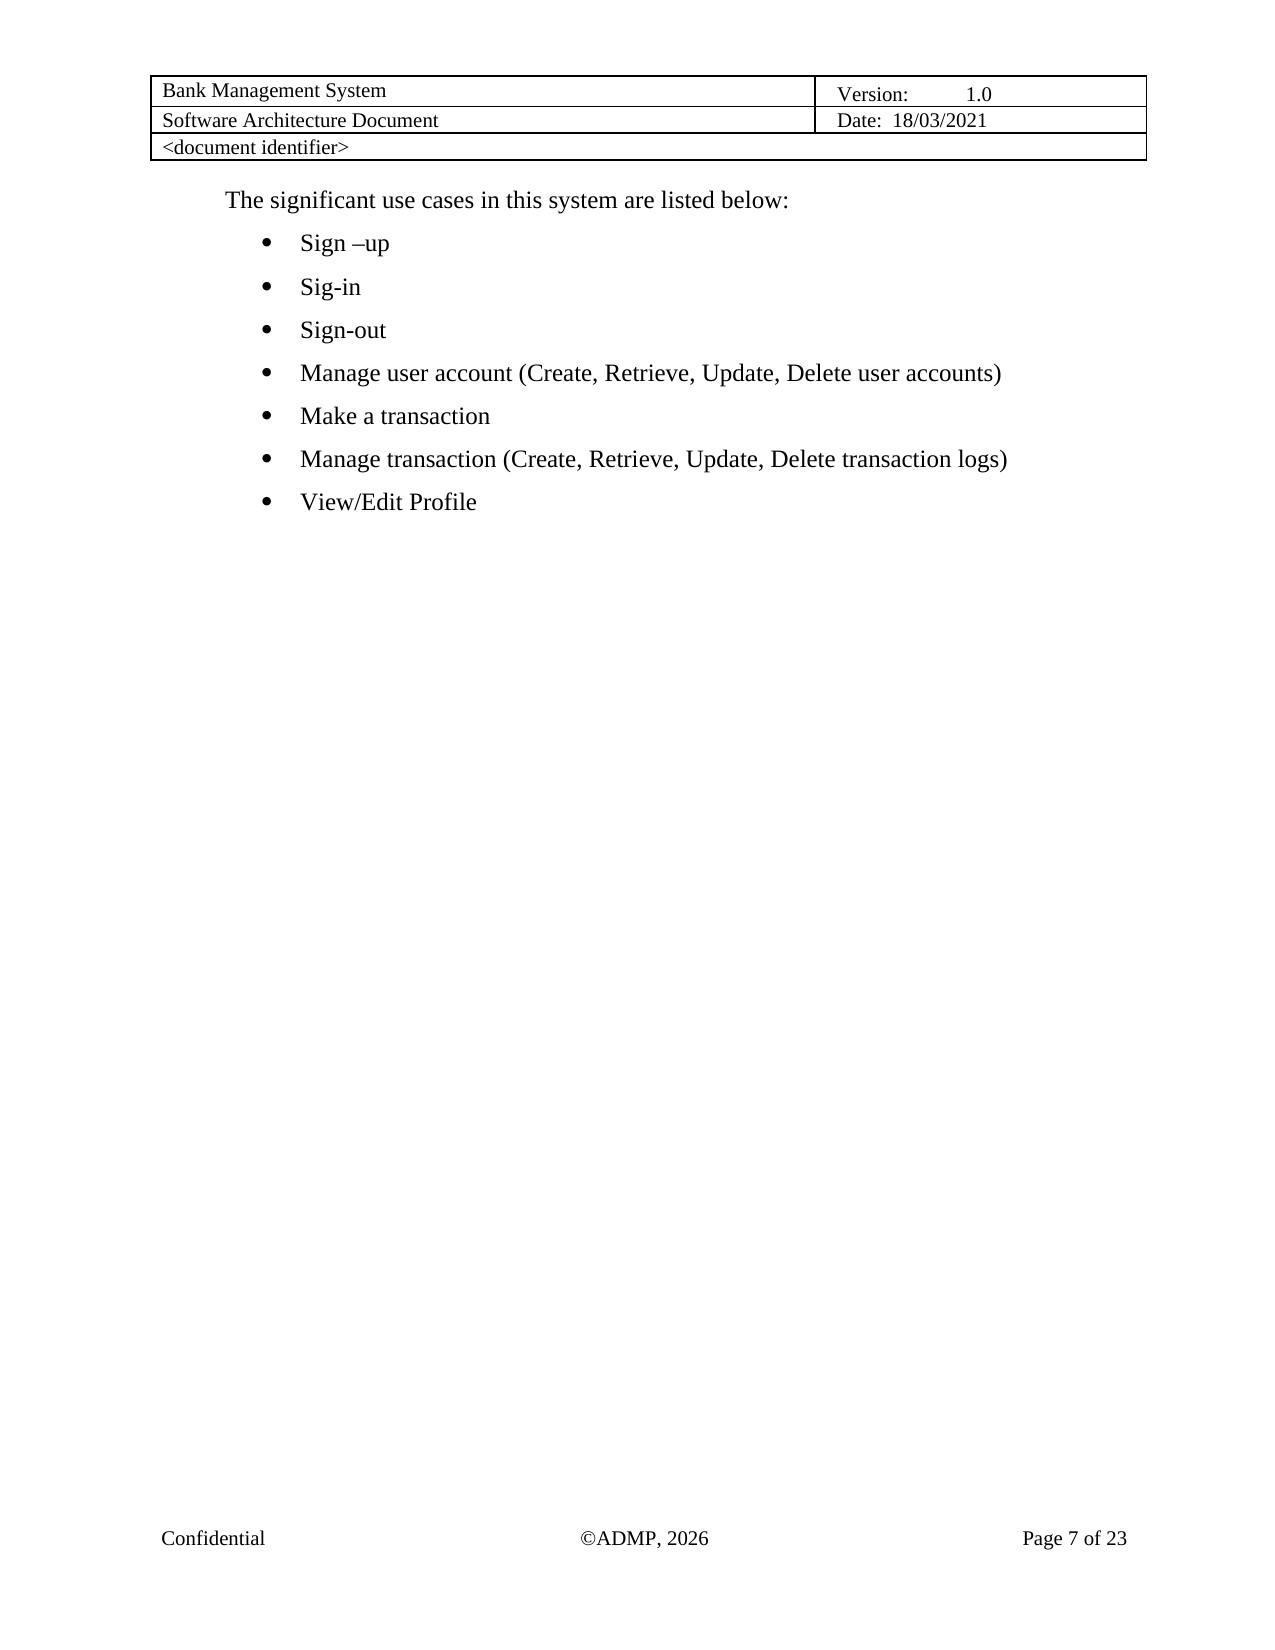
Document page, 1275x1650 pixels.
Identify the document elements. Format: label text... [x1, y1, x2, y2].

list Make a transaction [262, 401, 1125, 430]
list Sig-in [262, 272, 1125, 300]
list Manage transaction (Create, Retrieve, Update, Delete transaction logs) [262, 444, 1125, 473]
text The significant use cases in this system are listed below: [225, 185, 1125, 214]
list View/Edit Profile [262, 487, 1125, 516]
list Sign –up [262, 228, 1125, 257]
list Manage user account (Create, Retrieve, Update, Delete user accounts) [262, 358, 1125, 387]
list Sign-out [262, 315, 1125, 343]
